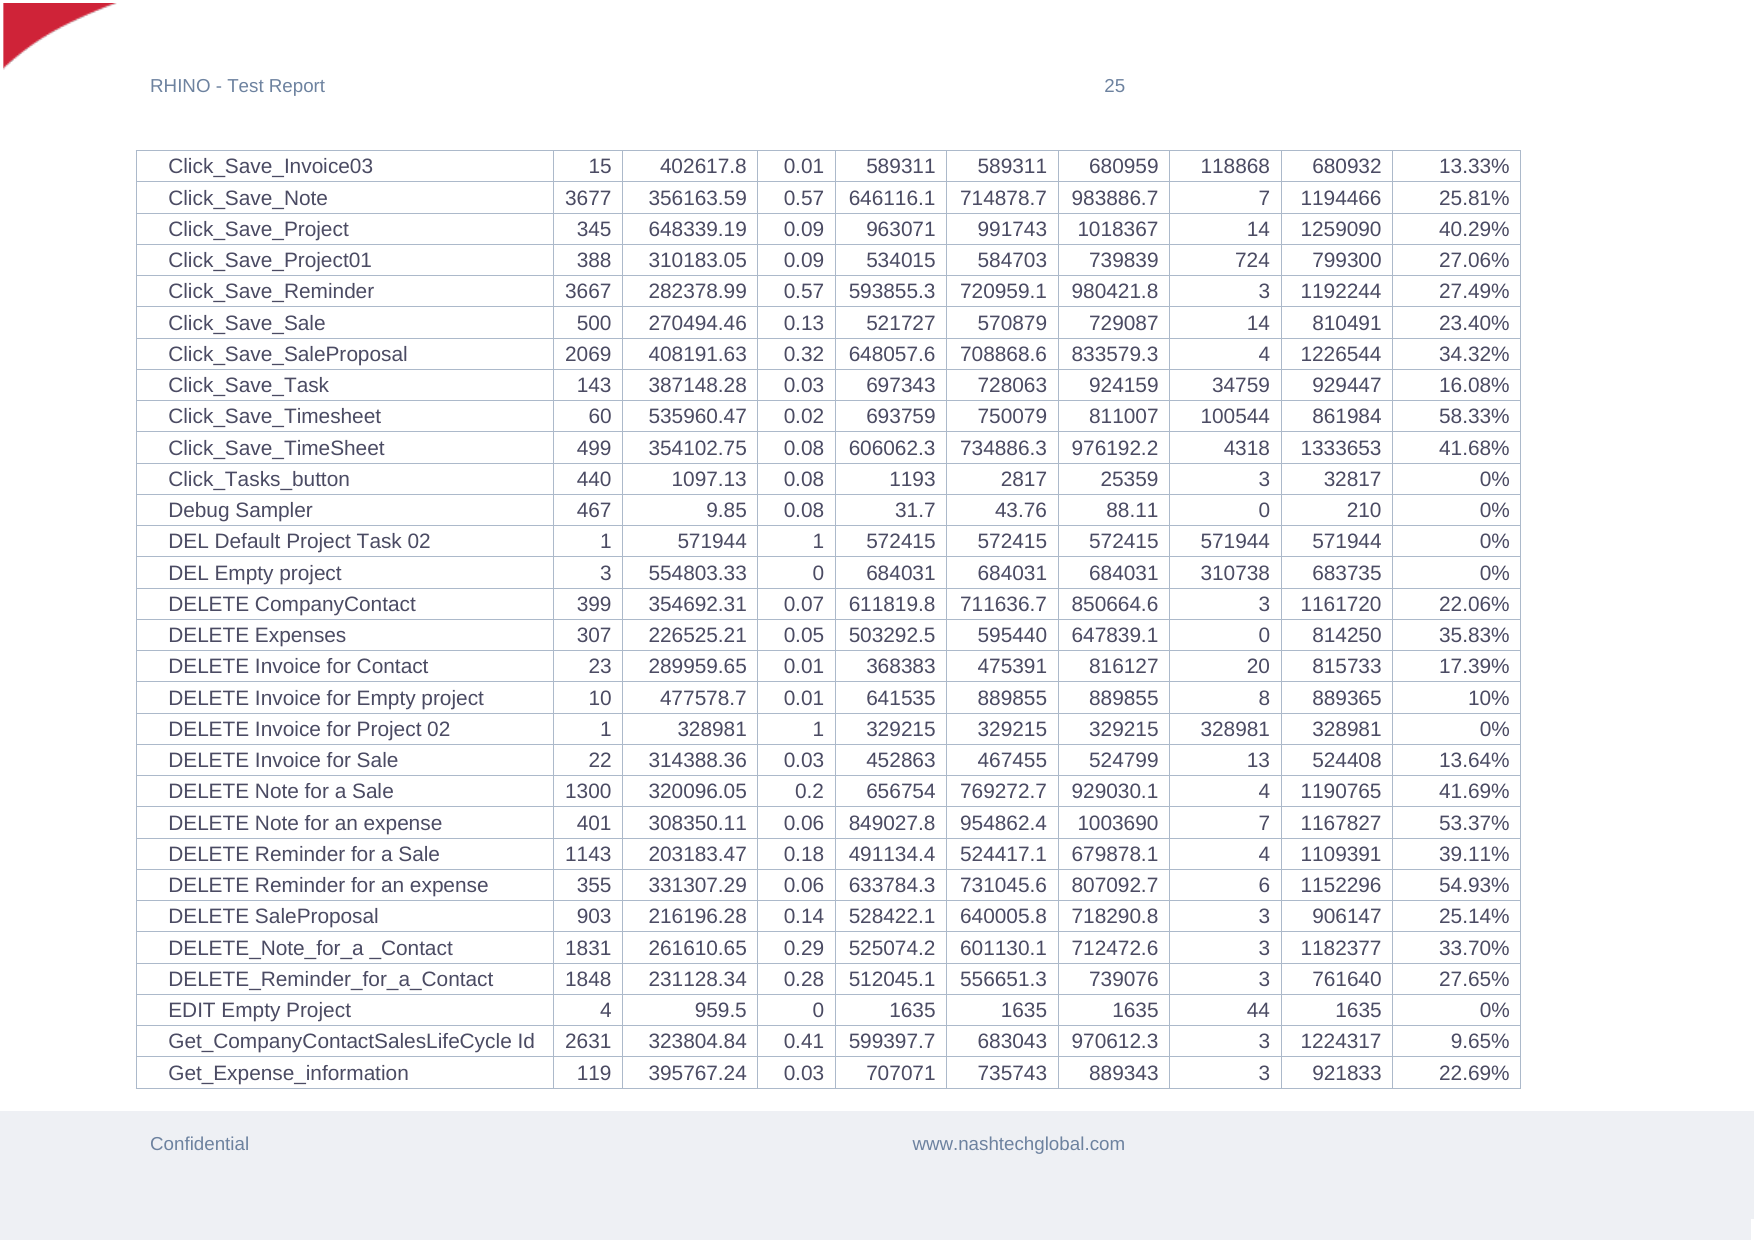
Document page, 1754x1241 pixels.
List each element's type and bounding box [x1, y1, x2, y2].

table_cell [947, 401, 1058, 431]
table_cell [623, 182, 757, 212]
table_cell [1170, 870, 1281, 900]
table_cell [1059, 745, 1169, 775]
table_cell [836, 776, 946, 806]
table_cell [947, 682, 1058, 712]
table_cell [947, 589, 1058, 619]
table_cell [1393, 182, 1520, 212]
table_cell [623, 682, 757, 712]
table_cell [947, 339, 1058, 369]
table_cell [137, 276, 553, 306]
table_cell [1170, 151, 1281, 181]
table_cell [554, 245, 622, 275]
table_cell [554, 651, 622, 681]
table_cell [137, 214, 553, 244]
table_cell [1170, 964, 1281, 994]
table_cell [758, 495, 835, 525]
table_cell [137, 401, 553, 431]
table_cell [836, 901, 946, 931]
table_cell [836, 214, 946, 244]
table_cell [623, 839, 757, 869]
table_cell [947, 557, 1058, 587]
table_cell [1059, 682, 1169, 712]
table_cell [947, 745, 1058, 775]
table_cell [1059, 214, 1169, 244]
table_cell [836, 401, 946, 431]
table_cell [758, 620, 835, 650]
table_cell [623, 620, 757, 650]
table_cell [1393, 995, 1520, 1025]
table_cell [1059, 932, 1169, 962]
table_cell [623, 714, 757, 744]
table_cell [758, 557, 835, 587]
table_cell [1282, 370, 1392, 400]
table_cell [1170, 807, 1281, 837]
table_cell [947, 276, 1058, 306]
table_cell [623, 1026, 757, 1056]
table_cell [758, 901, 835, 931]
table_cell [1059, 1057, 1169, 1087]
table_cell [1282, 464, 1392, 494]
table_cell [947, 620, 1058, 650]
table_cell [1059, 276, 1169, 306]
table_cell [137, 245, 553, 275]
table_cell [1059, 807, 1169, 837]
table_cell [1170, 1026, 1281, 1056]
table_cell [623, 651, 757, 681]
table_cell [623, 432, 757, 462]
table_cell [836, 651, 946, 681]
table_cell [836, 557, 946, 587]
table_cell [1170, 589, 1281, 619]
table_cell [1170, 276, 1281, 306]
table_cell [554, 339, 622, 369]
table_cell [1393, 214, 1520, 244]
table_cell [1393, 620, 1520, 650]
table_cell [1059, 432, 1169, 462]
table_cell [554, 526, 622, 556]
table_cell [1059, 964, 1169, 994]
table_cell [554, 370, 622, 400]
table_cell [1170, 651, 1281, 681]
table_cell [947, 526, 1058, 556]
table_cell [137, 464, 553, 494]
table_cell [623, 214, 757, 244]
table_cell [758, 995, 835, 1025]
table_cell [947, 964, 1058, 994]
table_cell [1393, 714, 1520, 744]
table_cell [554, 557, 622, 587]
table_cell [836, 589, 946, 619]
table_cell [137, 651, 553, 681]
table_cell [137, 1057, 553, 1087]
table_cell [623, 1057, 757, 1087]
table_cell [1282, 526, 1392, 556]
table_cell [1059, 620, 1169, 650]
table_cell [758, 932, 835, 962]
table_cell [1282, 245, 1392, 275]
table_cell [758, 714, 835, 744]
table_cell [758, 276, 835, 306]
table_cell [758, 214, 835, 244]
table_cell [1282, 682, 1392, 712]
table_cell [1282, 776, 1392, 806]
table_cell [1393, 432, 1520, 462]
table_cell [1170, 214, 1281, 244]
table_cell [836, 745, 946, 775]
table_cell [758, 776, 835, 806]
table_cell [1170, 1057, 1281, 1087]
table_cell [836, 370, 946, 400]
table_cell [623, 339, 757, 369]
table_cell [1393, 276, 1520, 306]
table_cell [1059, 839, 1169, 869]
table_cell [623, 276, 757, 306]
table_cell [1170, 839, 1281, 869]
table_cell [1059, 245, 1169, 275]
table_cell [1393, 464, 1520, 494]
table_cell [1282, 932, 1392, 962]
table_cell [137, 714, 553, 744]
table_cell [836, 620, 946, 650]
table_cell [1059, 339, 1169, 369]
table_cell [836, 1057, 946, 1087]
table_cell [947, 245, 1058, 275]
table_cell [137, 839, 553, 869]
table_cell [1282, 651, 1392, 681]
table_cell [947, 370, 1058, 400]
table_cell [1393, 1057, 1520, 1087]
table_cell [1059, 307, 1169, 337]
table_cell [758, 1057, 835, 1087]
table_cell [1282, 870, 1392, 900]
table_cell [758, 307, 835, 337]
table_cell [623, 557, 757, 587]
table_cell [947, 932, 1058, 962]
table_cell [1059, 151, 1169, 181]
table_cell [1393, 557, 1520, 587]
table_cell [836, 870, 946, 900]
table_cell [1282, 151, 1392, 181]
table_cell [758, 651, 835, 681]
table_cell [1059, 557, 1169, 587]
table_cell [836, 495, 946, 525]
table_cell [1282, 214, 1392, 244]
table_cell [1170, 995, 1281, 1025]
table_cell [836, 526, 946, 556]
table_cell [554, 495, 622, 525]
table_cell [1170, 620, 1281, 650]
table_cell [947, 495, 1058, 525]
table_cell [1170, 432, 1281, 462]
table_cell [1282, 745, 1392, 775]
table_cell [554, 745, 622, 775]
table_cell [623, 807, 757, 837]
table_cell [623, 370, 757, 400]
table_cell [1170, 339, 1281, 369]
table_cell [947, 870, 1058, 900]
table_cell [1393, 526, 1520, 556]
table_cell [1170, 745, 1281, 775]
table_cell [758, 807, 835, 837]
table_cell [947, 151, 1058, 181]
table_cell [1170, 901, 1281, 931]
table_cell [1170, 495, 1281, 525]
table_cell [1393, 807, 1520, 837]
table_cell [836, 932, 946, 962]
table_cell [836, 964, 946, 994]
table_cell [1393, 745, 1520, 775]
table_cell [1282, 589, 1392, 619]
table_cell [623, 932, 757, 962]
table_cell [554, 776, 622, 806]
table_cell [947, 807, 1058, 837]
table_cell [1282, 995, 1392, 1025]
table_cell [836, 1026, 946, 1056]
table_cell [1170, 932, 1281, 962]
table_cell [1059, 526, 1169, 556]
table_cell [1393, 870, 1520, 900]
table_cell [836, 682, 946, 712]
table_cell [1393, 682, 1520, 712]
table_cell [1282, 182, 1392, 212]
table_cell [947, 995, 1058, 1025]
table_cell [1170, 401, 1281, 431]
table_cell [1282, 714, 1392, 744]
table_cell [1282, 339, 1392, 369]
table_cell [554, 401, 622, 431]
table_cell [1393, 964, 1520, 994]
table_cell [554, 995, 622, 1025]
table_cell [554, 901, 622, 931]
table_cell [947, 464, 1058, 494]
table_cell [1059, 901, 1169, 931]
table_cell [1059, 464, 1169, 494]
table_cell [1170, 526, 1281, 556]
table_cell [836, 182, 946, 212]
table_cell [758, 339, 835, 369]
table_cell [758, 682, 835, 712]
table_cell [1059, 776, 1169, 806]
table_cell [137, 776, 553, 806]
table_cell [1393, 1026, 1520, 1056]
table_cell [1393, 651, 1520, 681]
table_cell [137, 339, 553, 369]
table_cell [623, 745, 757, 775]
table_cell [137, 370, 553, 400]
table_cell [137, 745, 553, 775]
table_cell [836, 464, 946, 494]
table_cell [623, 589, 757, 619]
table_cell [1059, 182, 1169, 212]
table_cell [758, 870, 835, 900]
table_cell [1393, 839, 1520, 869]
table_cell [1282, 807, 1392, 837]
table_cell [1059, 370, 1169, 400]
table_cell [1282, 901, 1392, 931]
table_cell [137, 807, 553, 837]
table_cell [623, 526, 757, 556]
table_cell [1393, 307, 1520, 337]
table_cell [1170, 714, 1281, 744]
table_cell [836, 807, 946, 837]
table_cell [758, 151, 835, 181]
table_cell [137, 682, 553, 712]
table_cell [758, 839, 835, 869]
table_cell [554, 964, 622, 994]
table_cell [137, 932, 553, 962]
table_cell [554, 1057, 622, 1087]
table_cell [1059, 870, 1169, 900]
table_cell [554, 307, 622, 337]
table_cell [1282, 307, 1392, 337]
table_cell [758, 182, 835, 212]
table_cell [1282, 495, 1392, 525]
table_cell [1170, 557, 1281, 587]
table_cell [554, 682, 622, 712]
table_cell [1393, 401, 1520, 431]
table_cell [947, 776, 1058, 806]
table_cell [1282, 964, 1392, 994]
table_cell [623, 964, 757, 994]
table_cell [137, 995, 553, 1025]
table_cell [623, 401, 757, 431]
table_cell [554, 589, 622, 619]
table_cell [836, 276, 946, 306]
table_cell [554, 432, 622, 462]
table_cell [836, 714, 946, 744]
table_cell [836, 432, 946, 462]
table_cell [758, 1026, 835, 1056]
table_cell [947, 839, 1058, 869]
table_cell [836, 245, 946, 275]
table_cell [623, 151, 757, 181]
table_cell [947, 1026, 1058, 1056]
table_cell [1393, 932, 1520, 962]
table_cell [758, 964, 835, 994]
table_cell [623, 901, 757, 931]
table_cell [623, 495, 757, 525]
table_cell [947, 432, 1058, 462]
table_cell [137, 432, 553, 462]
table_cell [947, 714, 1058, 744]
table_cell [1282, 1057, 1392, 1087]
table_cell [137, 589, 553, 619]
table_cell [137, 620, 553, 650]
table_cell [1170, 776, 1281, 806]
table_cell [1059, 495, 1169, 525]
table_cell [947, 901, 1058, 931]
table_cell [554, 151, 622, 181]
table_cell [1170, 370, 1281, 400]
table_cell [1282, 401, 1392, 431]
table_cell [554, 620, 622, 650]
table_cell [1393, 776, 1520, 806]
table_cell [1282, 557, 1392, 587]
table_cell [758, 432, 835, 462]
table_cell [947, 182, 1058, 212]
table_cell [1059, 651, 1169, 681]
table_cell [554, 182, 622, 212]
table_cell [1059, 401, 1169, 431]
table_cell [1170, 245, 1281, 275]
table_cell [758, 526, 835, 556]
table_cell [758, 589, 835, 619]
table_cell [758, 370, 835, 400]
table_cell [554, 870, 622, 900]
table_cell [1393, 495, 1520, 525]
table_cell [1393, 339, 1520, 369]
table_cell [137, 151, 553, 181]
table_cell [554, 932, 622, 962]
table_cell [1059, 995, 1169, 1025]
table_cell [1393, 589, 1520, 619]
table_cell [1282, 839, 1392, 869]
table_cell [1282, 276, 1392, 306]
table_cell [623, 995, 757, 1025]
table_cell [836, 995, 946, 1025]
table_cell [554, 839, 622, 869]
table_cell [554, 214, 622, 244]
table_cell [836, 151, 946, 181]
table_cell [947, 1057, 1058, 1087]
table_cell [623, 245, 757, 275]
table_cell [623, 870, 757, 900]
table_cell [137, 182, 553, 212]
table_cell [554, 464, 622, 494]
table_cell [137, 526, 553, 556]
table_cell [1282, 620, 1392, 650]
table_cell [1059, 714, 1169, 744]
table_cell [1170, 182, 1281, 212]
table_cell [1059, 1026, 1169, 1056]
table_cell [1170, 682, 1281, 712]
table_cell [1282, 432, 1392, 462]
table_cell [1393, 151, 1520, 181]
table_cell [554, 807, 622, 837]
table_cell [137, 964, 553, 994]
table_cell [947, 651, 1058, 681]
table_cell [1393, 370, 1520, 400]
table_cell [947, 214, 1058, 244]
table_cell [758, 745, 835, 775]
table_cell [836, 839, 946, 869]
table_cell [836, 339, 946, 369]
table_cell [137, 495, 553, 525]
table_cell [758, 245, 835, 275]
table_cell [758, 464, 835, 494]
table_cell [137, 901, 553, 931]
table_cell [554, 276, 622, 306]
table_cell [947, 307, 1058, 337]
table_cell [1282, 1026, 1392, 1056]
picture [3, 3, 121, 70]
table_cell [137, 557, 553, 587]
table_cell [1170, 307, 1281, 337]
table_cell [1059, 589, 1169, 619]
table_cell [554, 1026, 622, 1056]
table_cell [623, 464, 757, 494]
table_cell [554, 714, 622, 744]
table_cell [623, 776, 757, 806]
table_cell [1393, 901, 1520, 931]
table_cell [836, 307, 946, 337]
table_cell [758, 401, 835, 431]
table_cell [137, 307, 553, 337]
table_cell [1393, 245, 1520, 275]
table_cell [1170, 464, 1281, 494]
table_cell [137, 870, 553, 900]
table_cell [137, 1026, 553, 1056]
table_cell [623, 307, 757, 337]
